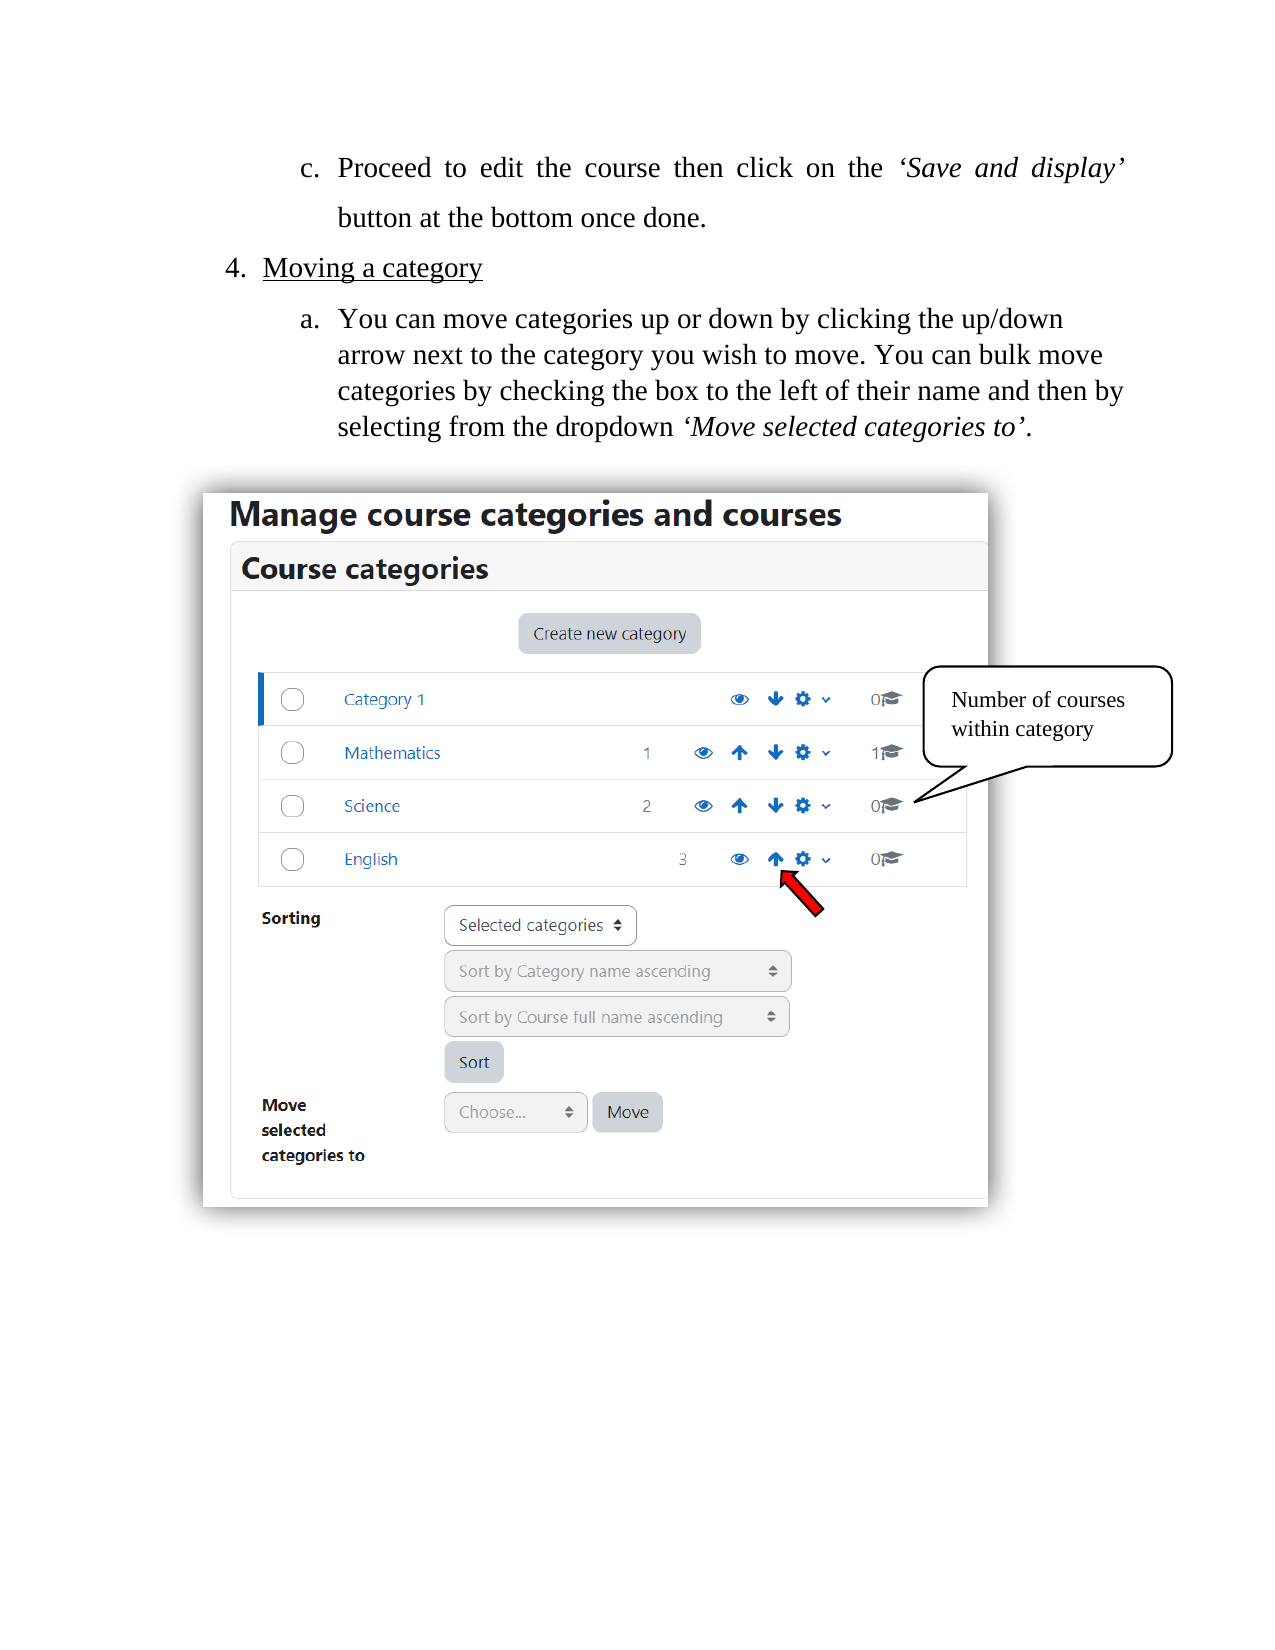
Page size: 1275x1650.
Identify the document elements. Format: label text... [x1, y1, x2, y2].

picture [203, 493, 988, 1207]
list Moving a category [225, 251, 1125, 284]
list You can move categories up or down by clicking the up/down arrow next to the category you wish to move. You can bulk move categories by checking the box to the left of their name and then by selecting from the dropdown ‘Move selected categories to’. [300, 301, 1125, 443]
list Proceed to edit the course then click on the ‘Save and display’ button at the bottom once done. [300, 150, 1125, 234]
